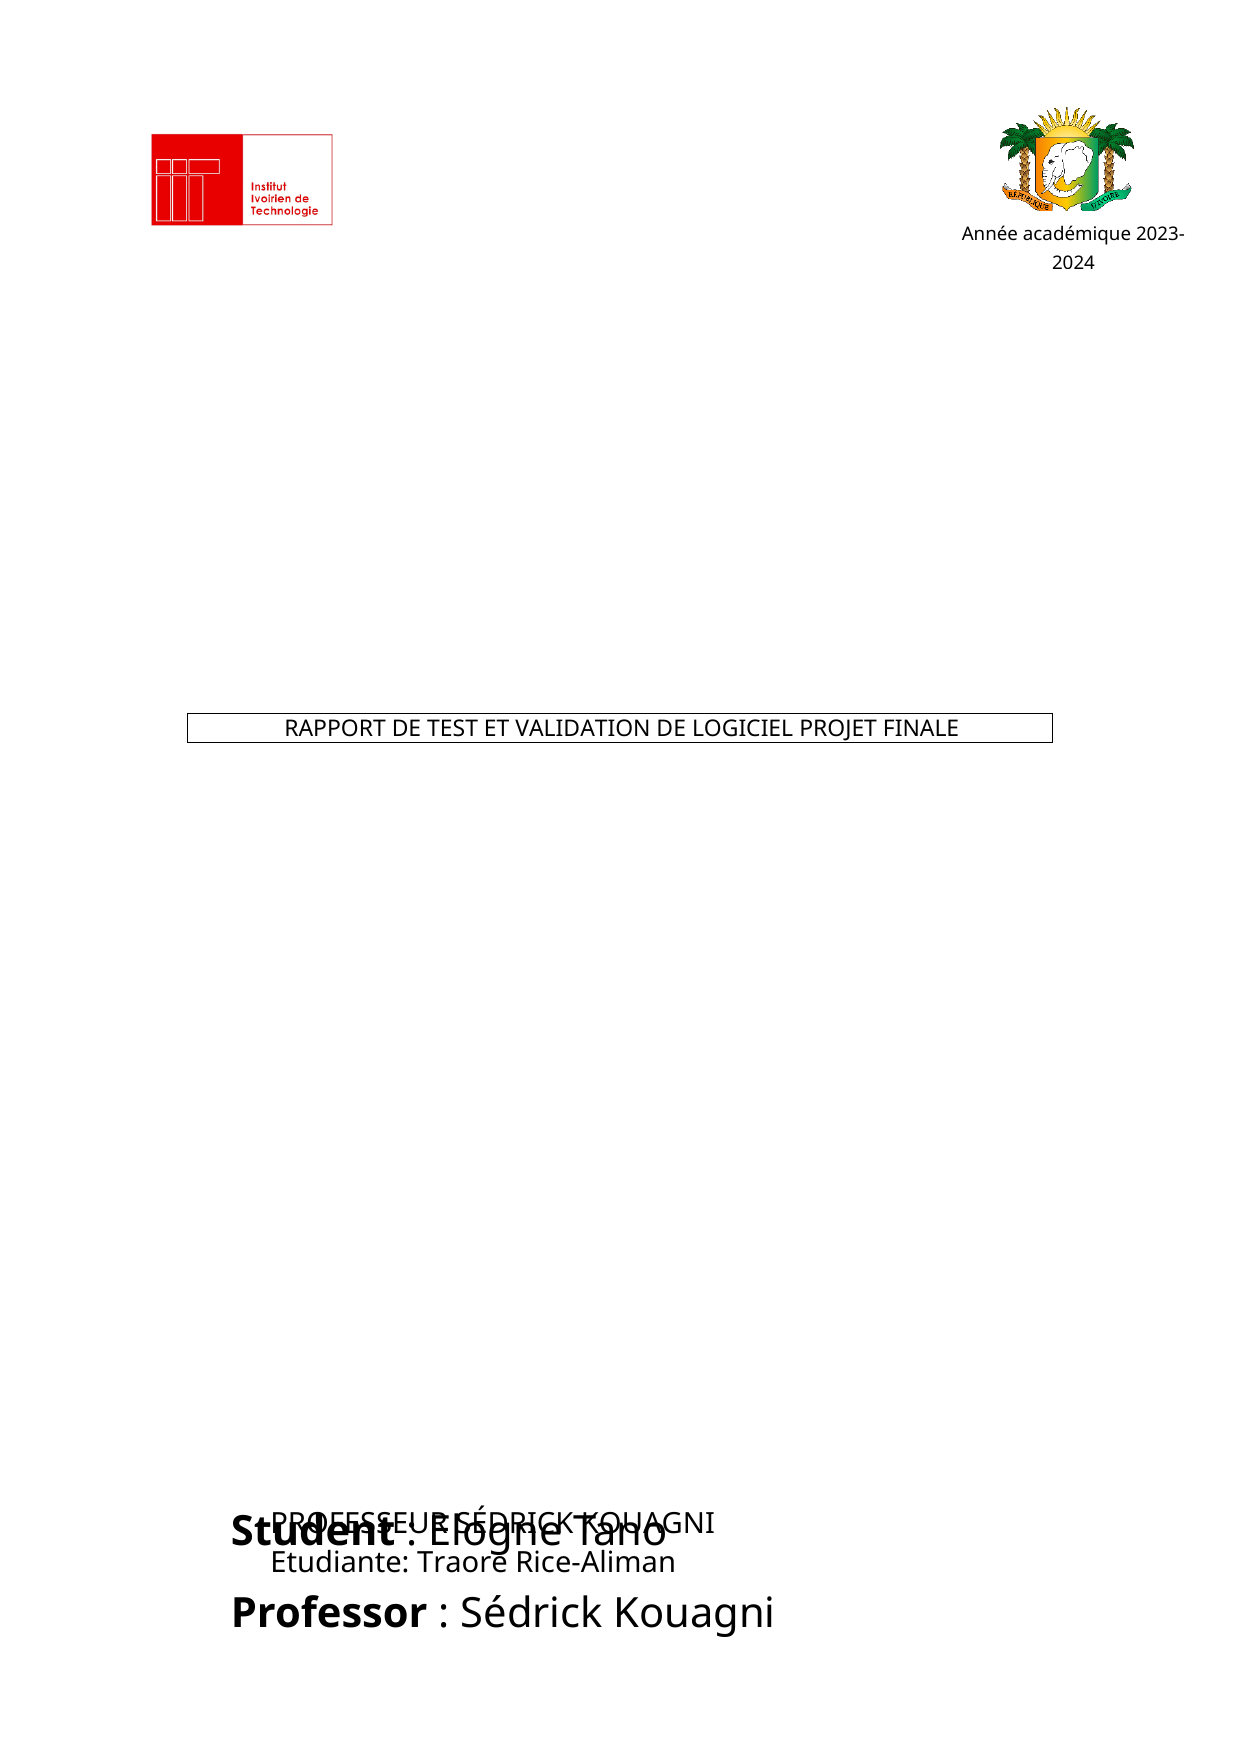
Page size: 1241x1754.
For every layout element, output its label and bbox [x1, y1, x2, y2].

picture [998, 105, 1135, 211]
picture [149, 127, 335, 232]
